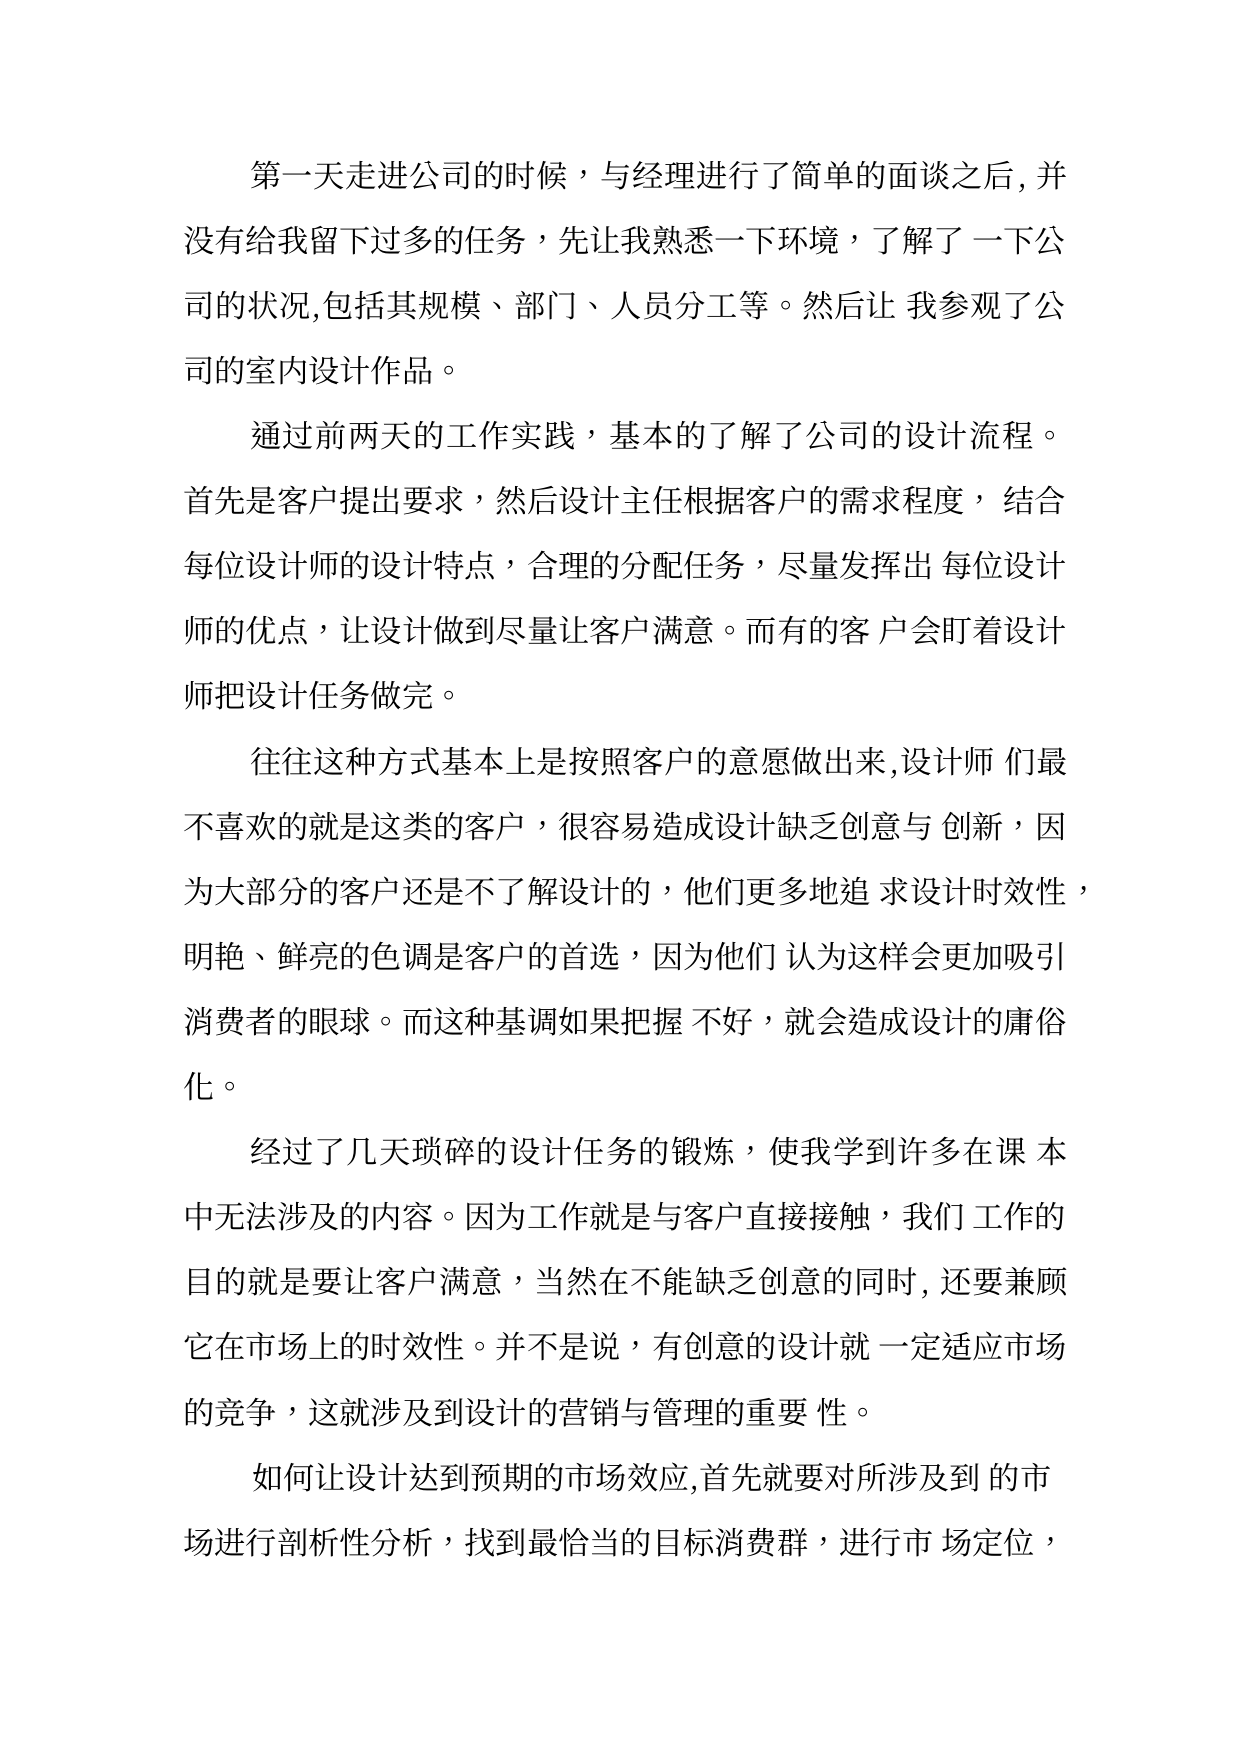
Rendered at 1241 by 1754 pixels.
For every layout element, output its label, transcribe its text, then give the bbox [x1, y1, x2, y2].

text 通过前两天的工作实践，基本的了解了公司的设计流程。 首先是客户提岀要求，然后设计主任根据客户的需求程度， 结合每位设计师的设计特点，合理的分配任务，尽量发挥岀 每位设计师的优点，让设计做到尽量让客户满意。而有的客 户会盯着设计师把设计任务做完。 [183, 395, 1068, 721]
text 经过了几天琐碎的设计任务的锻炼，使我学到许多在课 本中无法涉及的内容。因为工作就是与客户直接接触，我们 工作的目的就是要让客户满意，当然在不能缺乏创意的同时, 还要兼顾它在市场上的时效性。并不是说，有创意的设计就 一定适应市场的竞争，这就涉及到设计的营销与管理的重要 性。 [183, 1112, 1068, 1437]
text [183, 1437, 1068, 1567]
text 往往这种方式基本上是按照客户的意愿做出来,设计师 们最不喜欢的就是这类的客户，很容易造成设计缺乏创意与 创新，因为大部分的客户还是不了解设计的，他们更多地追 求设计时效性，明艳、鲜亮的色调是客户的首选，因为他们 认为这样会更加吸引消费者的眼球。而这种基调如果把握 不好，就会造成设计的庸俗化。 [183, 721, 1068, 1112]
text 第一天走进公司的时候，与经理进行了简单的面谈之后, 并没有给我留下过多的任务，先让我熟悉一下环境，了解了 一下公司的状况,包括其规模、部门、人员分工等。然后让 我参观了公司的室内设计作品。 [183, 135, 1068, 395]
